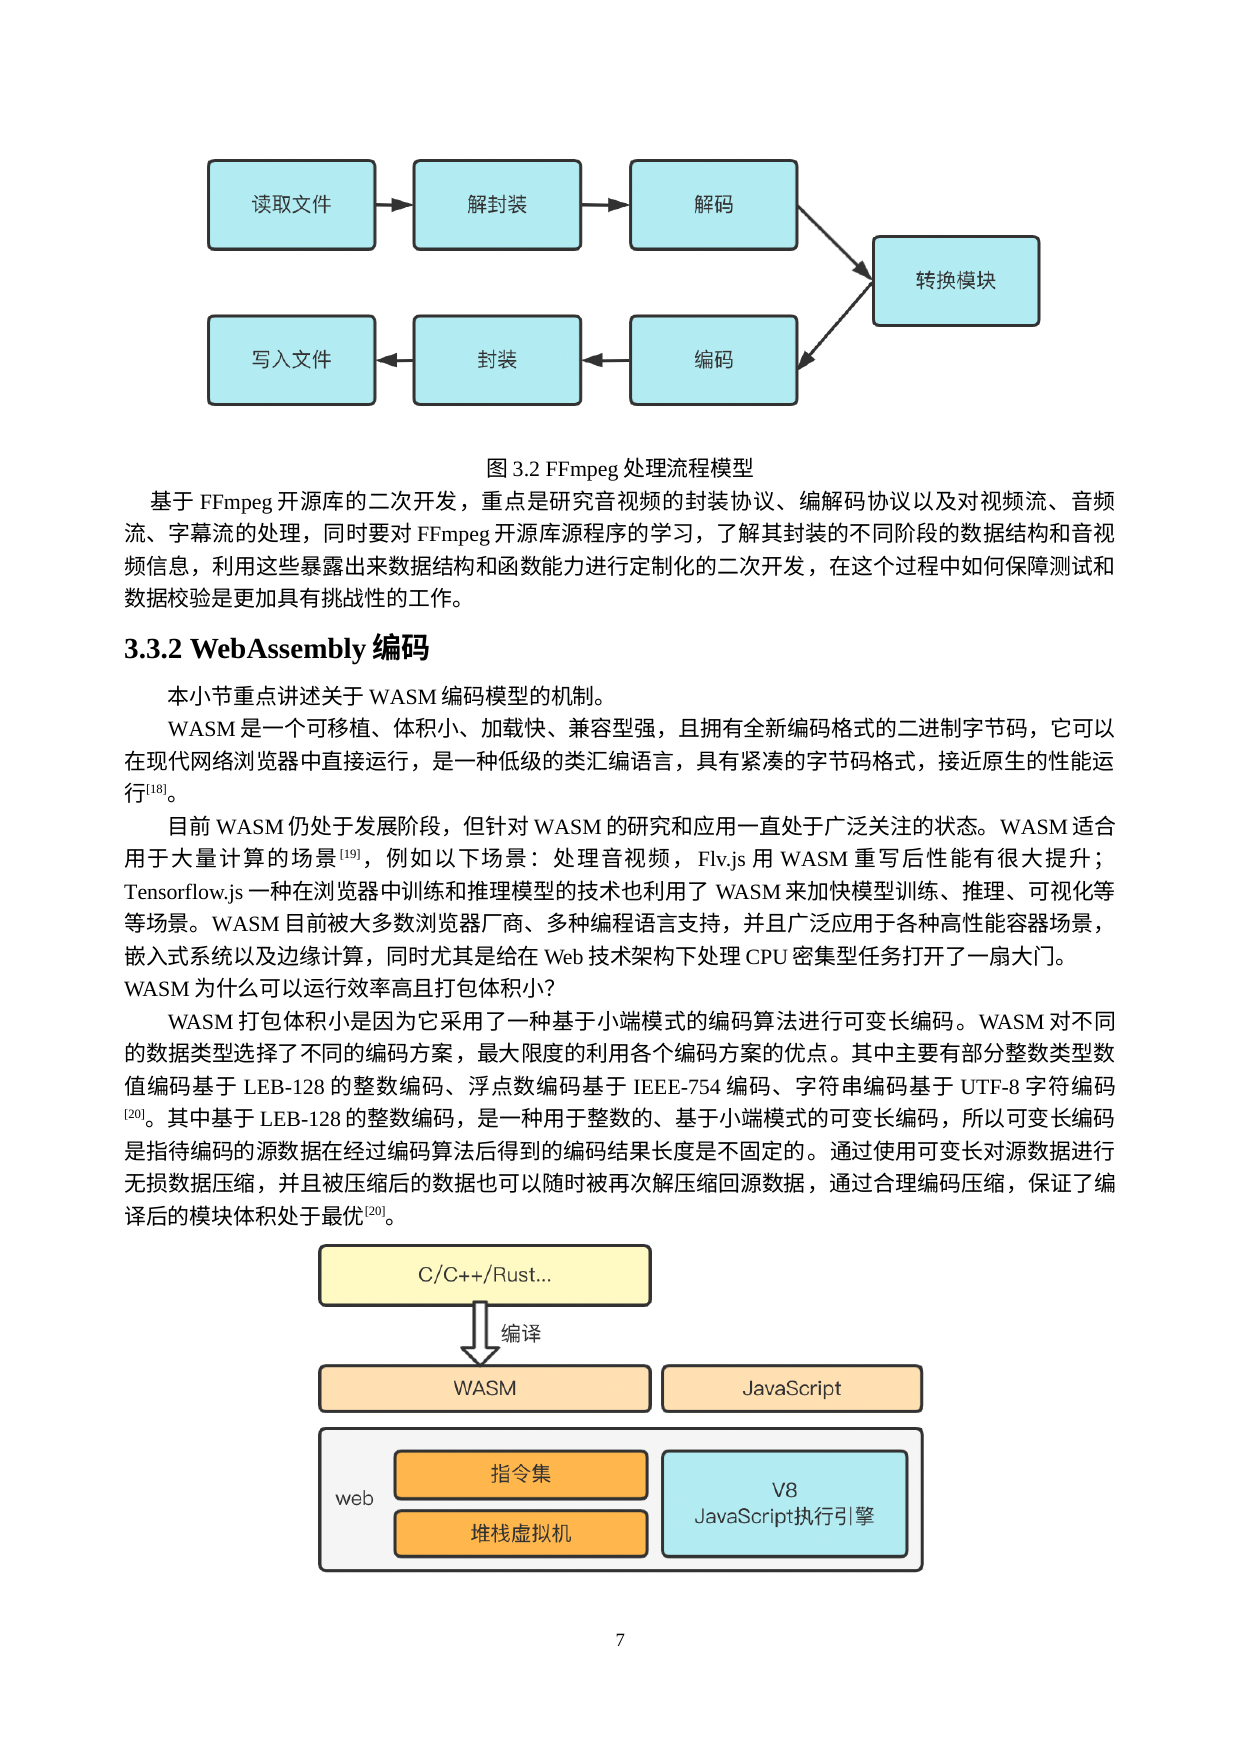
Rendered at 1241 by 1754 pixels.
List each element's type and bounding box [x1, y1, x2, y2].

picture [307, 1232, 933, 1584]
table_cell [118, 126, 1122, 1621]
picture [187, 127, 1053, 429]
